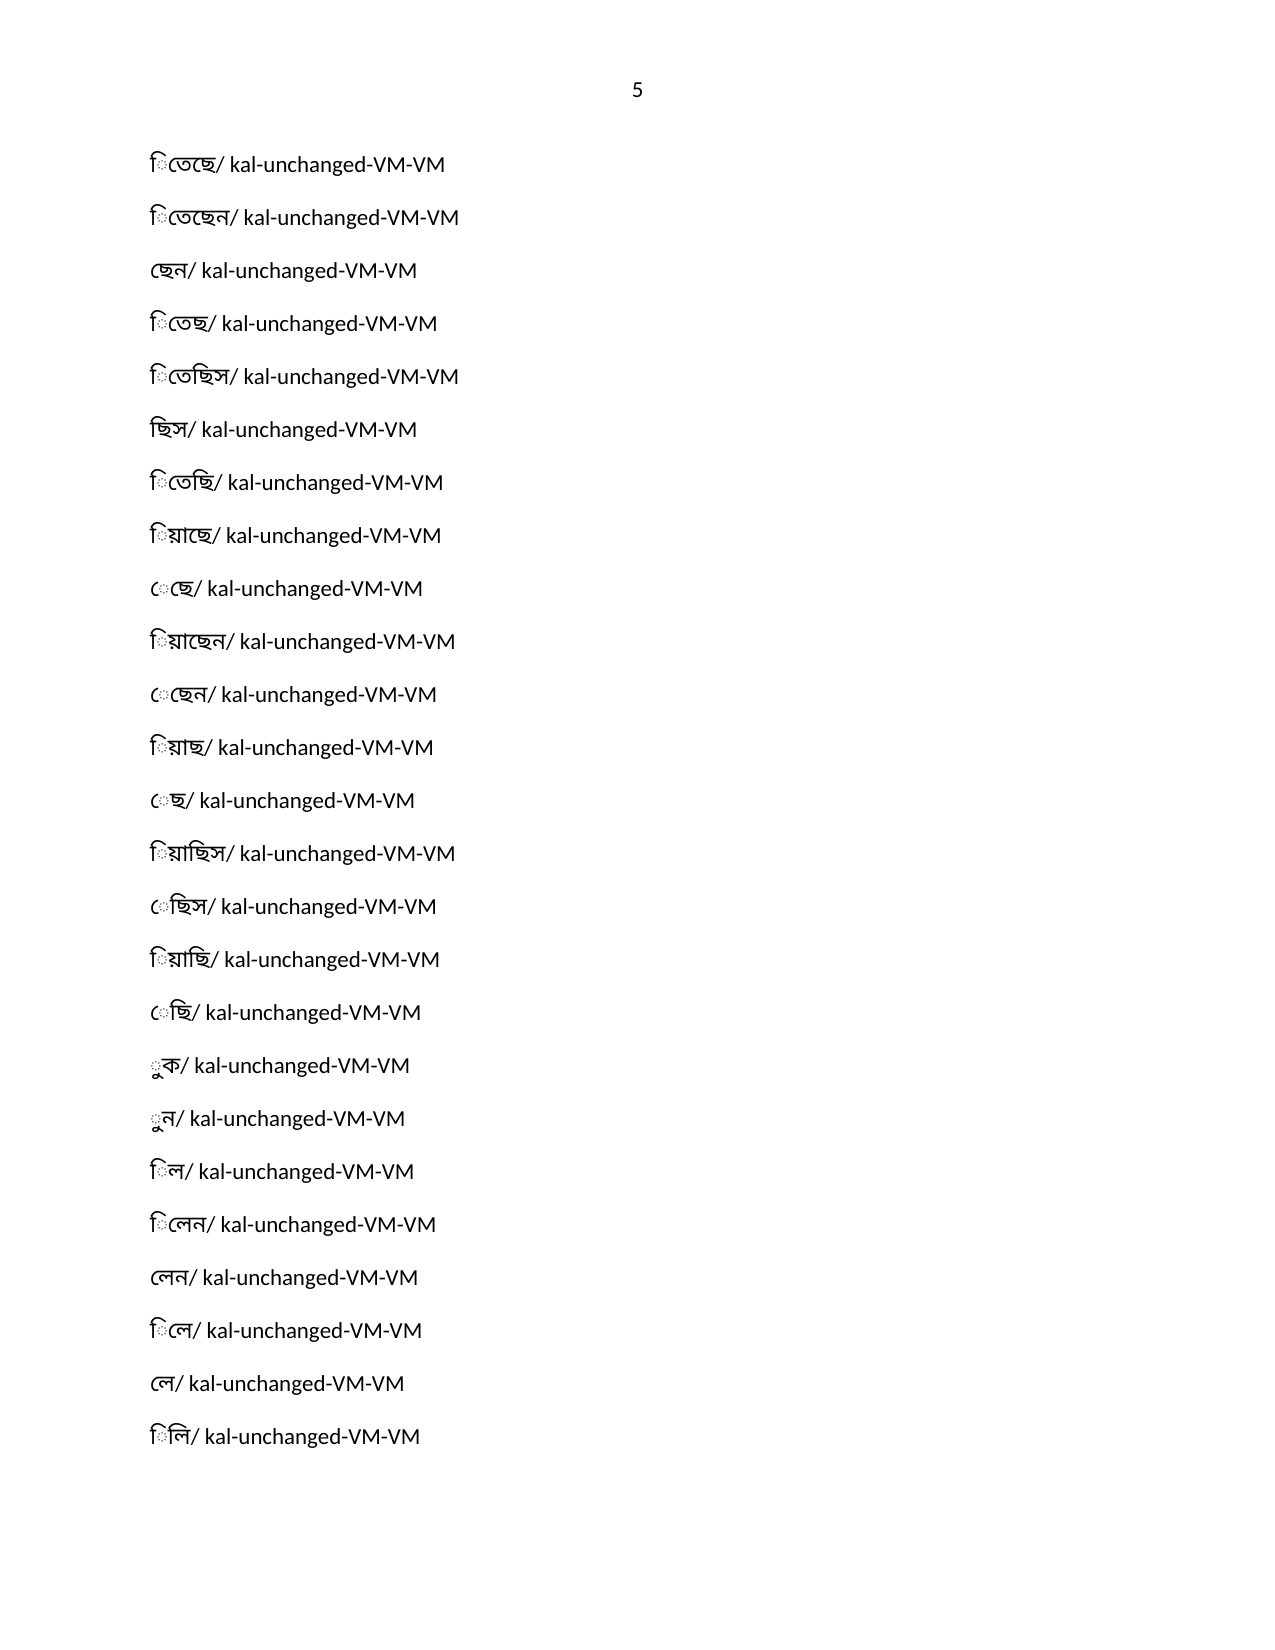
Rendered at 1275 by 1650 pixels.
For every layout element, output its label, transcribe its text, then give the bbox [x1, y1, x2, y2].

text িতেছিস/ kal-unchanged-VM-VM [150, 362, 1125, 390]
text ুন/ kal-unchanged-VM-VM [150, 1104, 1125, 1132]
text িলেন/ kal-unchanged-VM-VM [150, 1210, 1125, 1238]
text িয়াছ/ kal-unchanged-VM-VM [150, 733, 1125, 761]
text িল/ kal-unchanged-VM-VM [150, 1157, 1125, 1185]
text লে/ kal-unchanged-VM-VM [150, 1369, 1125, 1397]
text ুক/ kal-unchanged-VM-VM [150, 1051, 1125, 1079]
text িলি/ kal-unchanged-VM-VM [150, 1422, 1125, 1451]
text িতেছ/ kal-unchanged-VM-VM [150, 309, 1125, 337]
text িতেছে/ kal-unchanged-VM-VM [150, 150, 1125, 178]
text িতেছি/ kal-unchanged-VM-VM [150, 468, 1125, 496]
text লেন/ kal-unchanged-VM-VM [150, 1263, 1125, 1291]
text েছে/ kal-unchanged-VM-VM [150, 574, 1125, 602]
text েছি/ kal-unchanged-VM-VM [150, 998, 1125, 1026]
text েছ/ kal-unchanged-VM-VM [150, 786, 1125, 814]
text েছেন/ kal-unchanged-VM-VM [150, 680, 1125, 708]
text ছিস/ kal-unchanged-VM-VM [150, 415, 1125, 443]
text িয়াছি/ kal-unchanged-VM-VM [150, 945, 1125, 973]
text িয়াছে/ kal-unchanged-VM-VM [150, 521, 1125, 549]
text েছিস/ kal-unchanged-VM-VM [150, 892, 1125, 920]
text িয়াছিস/ kal-unchanged-VM-VM [150, 839, 1125, 867]
text িলে/ kal-unchanged-VM-VM [150, 1316, 1125, 1344]
text িতেছেন/ kal-unchanged-VM-VM [150, 203, 1125, 231]
text িয়াছেন/ kal-unchanged-VM-VM [150, 627, 1125, 655]
text ছেন/ kal-unchanged-VM-VM [150, 256, 1125, 284]
